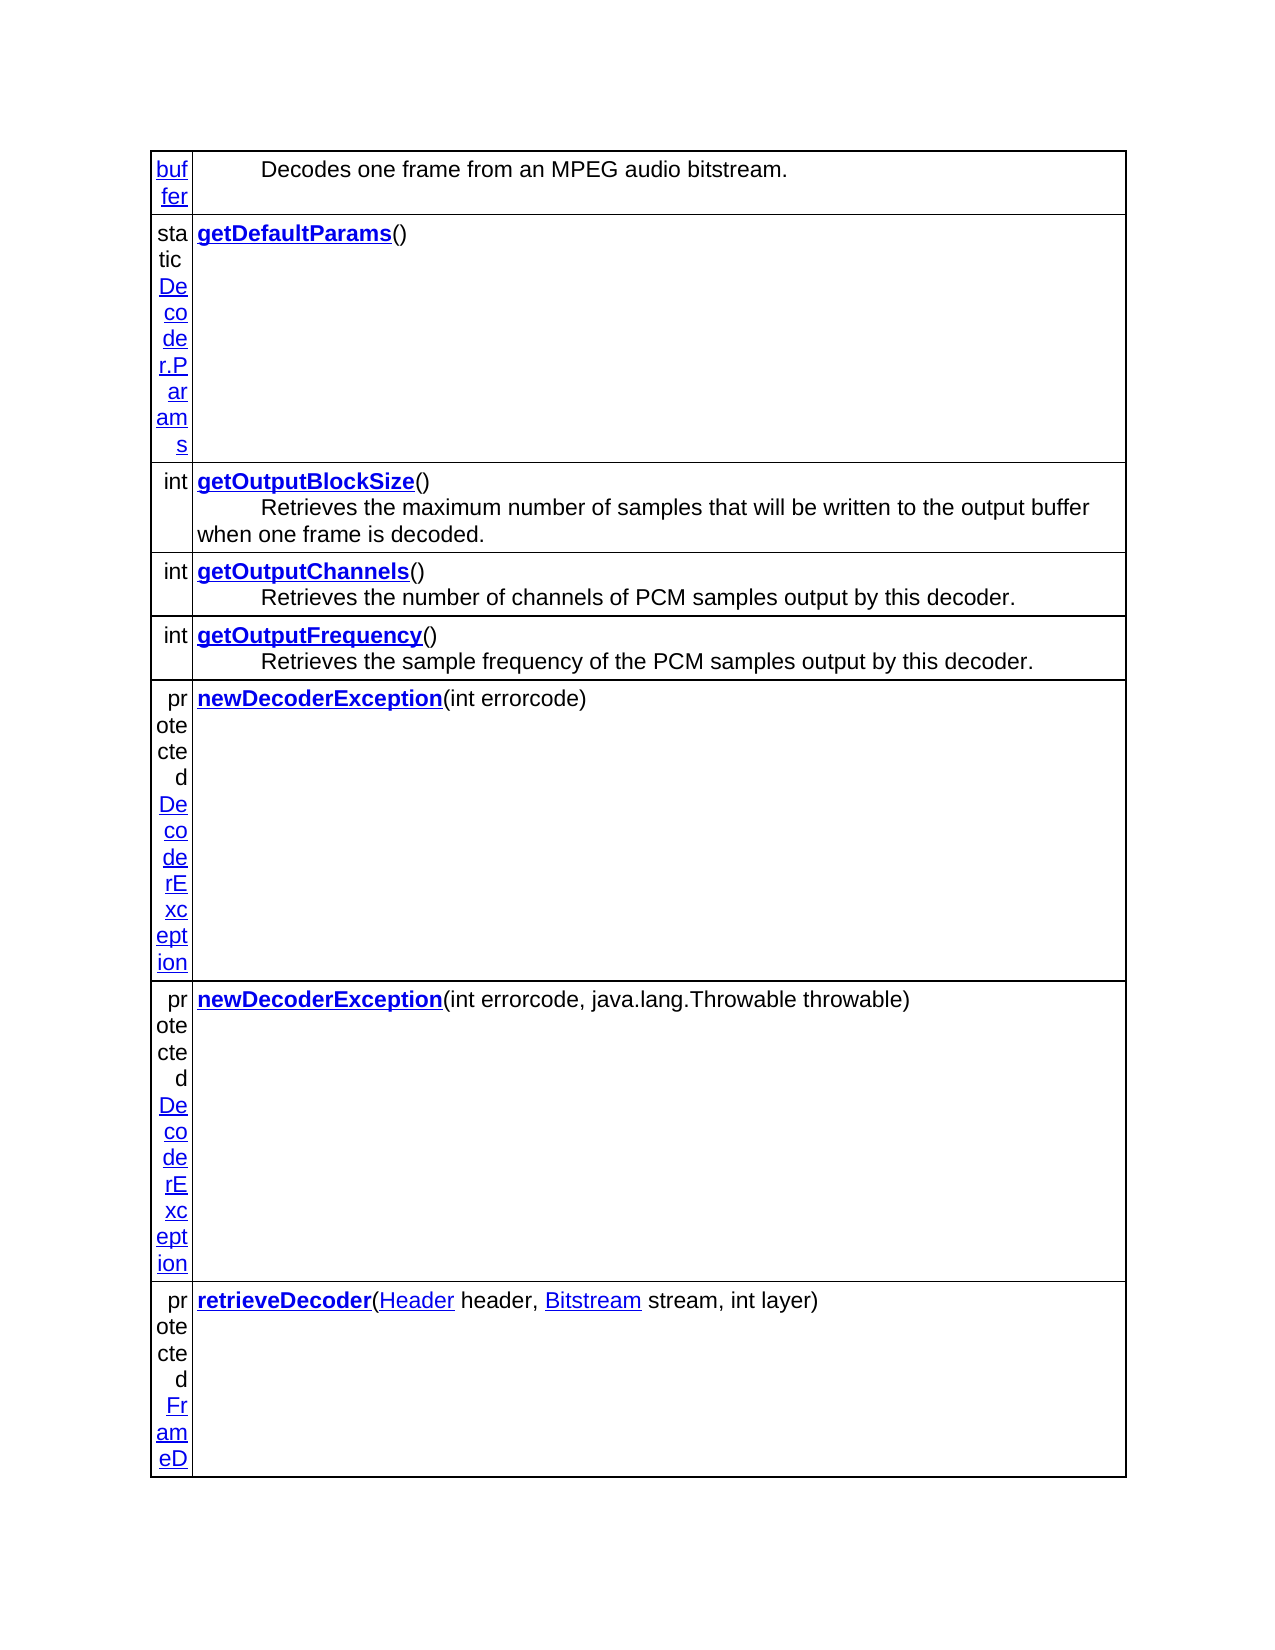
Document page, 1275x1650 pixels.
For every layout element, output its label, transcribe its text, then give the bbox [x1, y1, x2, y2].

table_cell Obuffer [152, 152, 192, 214]
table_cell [193, 1282, 1125, 1476]
table_cell newDecoderException(int errorcode) [193, 681, 1125, 980]
table_cell getOutputFrequency() Retrieves the sample frequency of the PCM samples output by this decoder. [193, 617, 1125, 679]
table_cell protected DecoderException [152, 681, 192, 980]
table_cell int [152, 463, 192, 552]
table_cell int [152, 553, 192, 615]
table_cell int [152, 617, 192, 679]
table_cell protected DecoderException [152, 982, 192, 1281]
table_cell newDecoderException(int errorcode, java.lang.Throwable throwable) [193, 982, 1125, 1281]
table_cell getDefaultParams() [193, 215, 1125, 462]
table_cell getOutputChannels() Retrieves the number of channels of PCM samples output by this decoder. [193, 553, 1125, 615]
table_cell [152, 1282, 192, 1476]
table_cell static Decoder.Params [152, 215, 192, 462]
table_cell getOutputBlockSize() Retrieves the maximum number of samples that will be written to the output buffer when one frame is decoded. [193, 463, 1125, 552]
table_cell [193, 152, 1125, 214]
